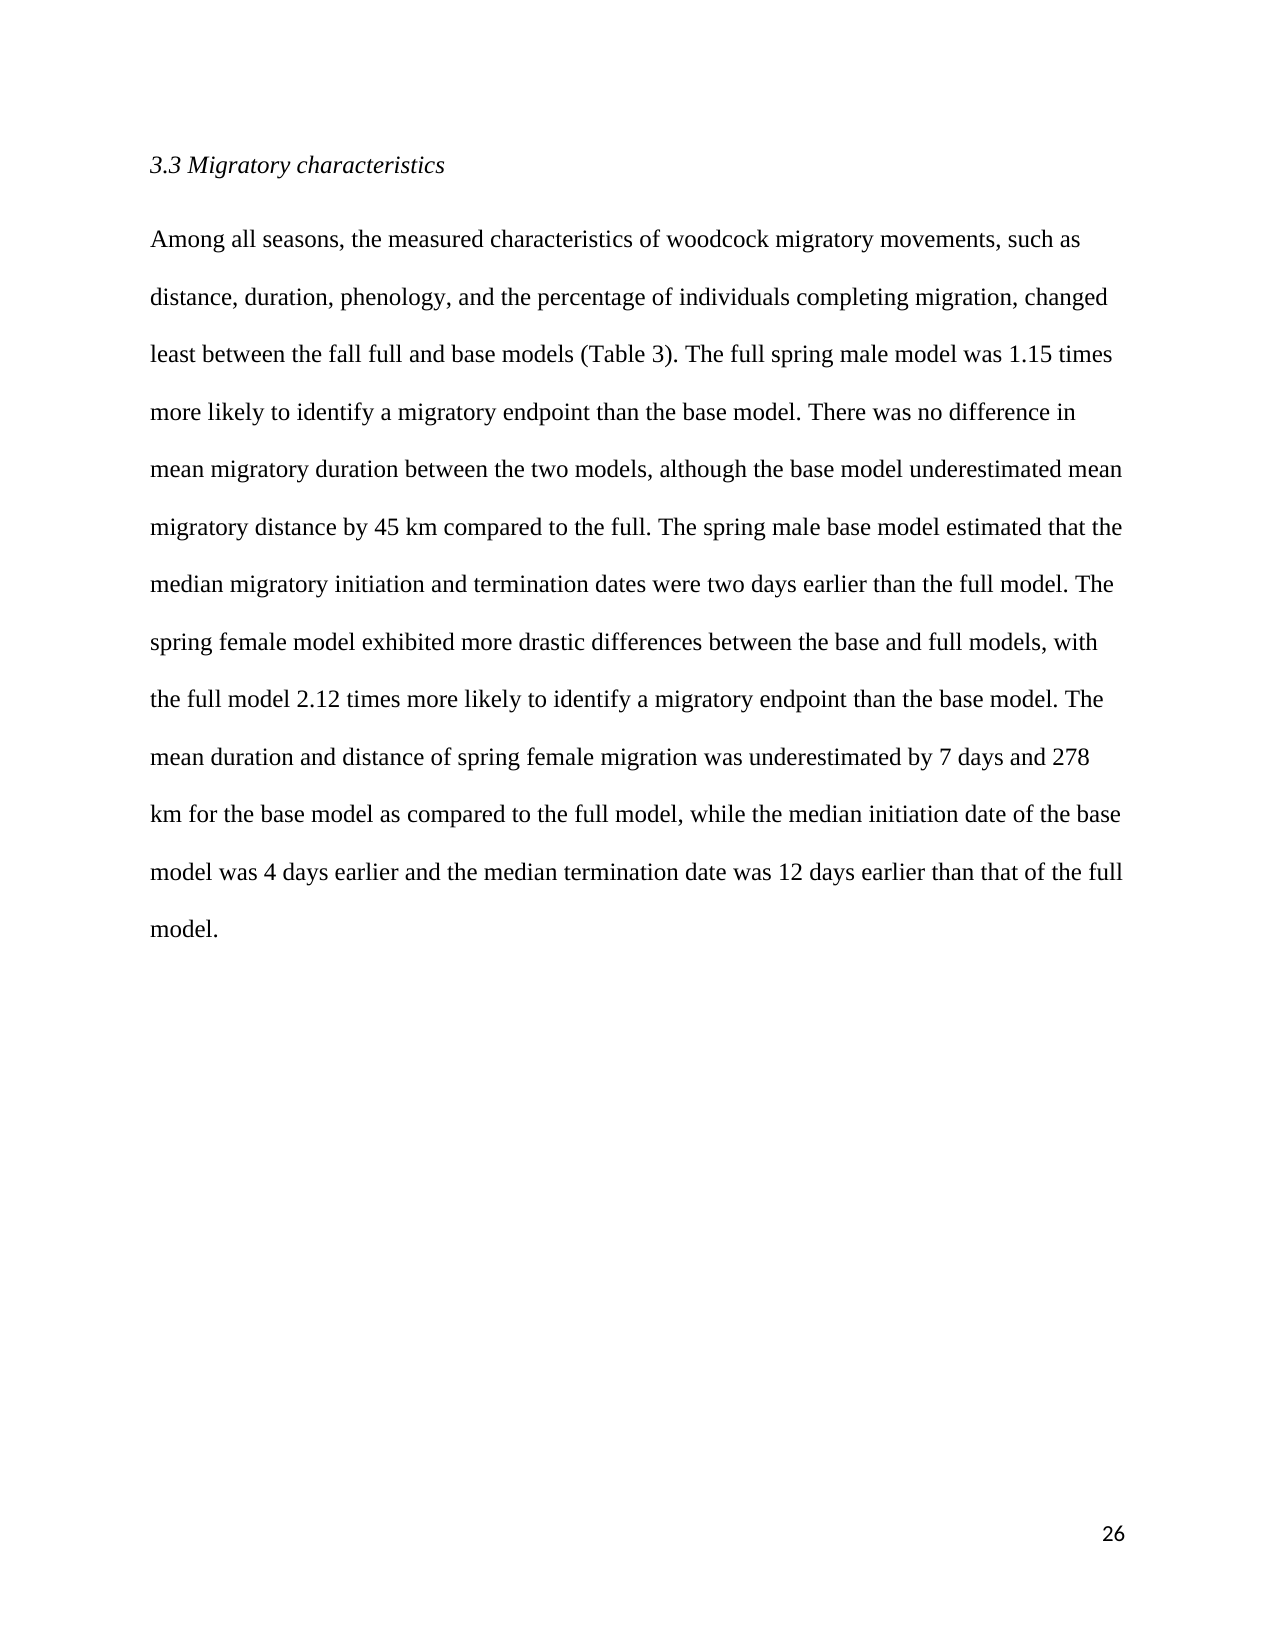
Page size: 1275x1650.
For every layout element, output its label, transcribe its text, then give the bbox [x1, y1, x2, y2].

text 3.3 Migratory characteristics [150, 150, 1125, 179]
text Among all seasons, the measured characteristics of woodcock migratory movements, such as distance, duration, phenology, and the percentage of individuals completing migration, changed least between the fall full and base models (Table 3). The full spring male model was 1.15 times more likely to identify a migratory endpoint than the base model. There was no difference in mean migratory duration between the two models, although the base model underestimated mean migratory distance by 45 km compared to the full. The spring male base model estimated that the median migratory initiation and termination dates were two days earlier than the full model. The spring female model exhibited more drastic differences between the base and full models, with the full model 2.12 times more likely to identify a migratory endpoint than the base model. The mean duration and distance of spring female migration was underestimated by 7 days and 278 km for the base model as compared to the full model, while the median initiation date of the base model was 4 days earlier and the median termination date was 12 days earlier than that of the full model. [150, 224, 1125, 943]
